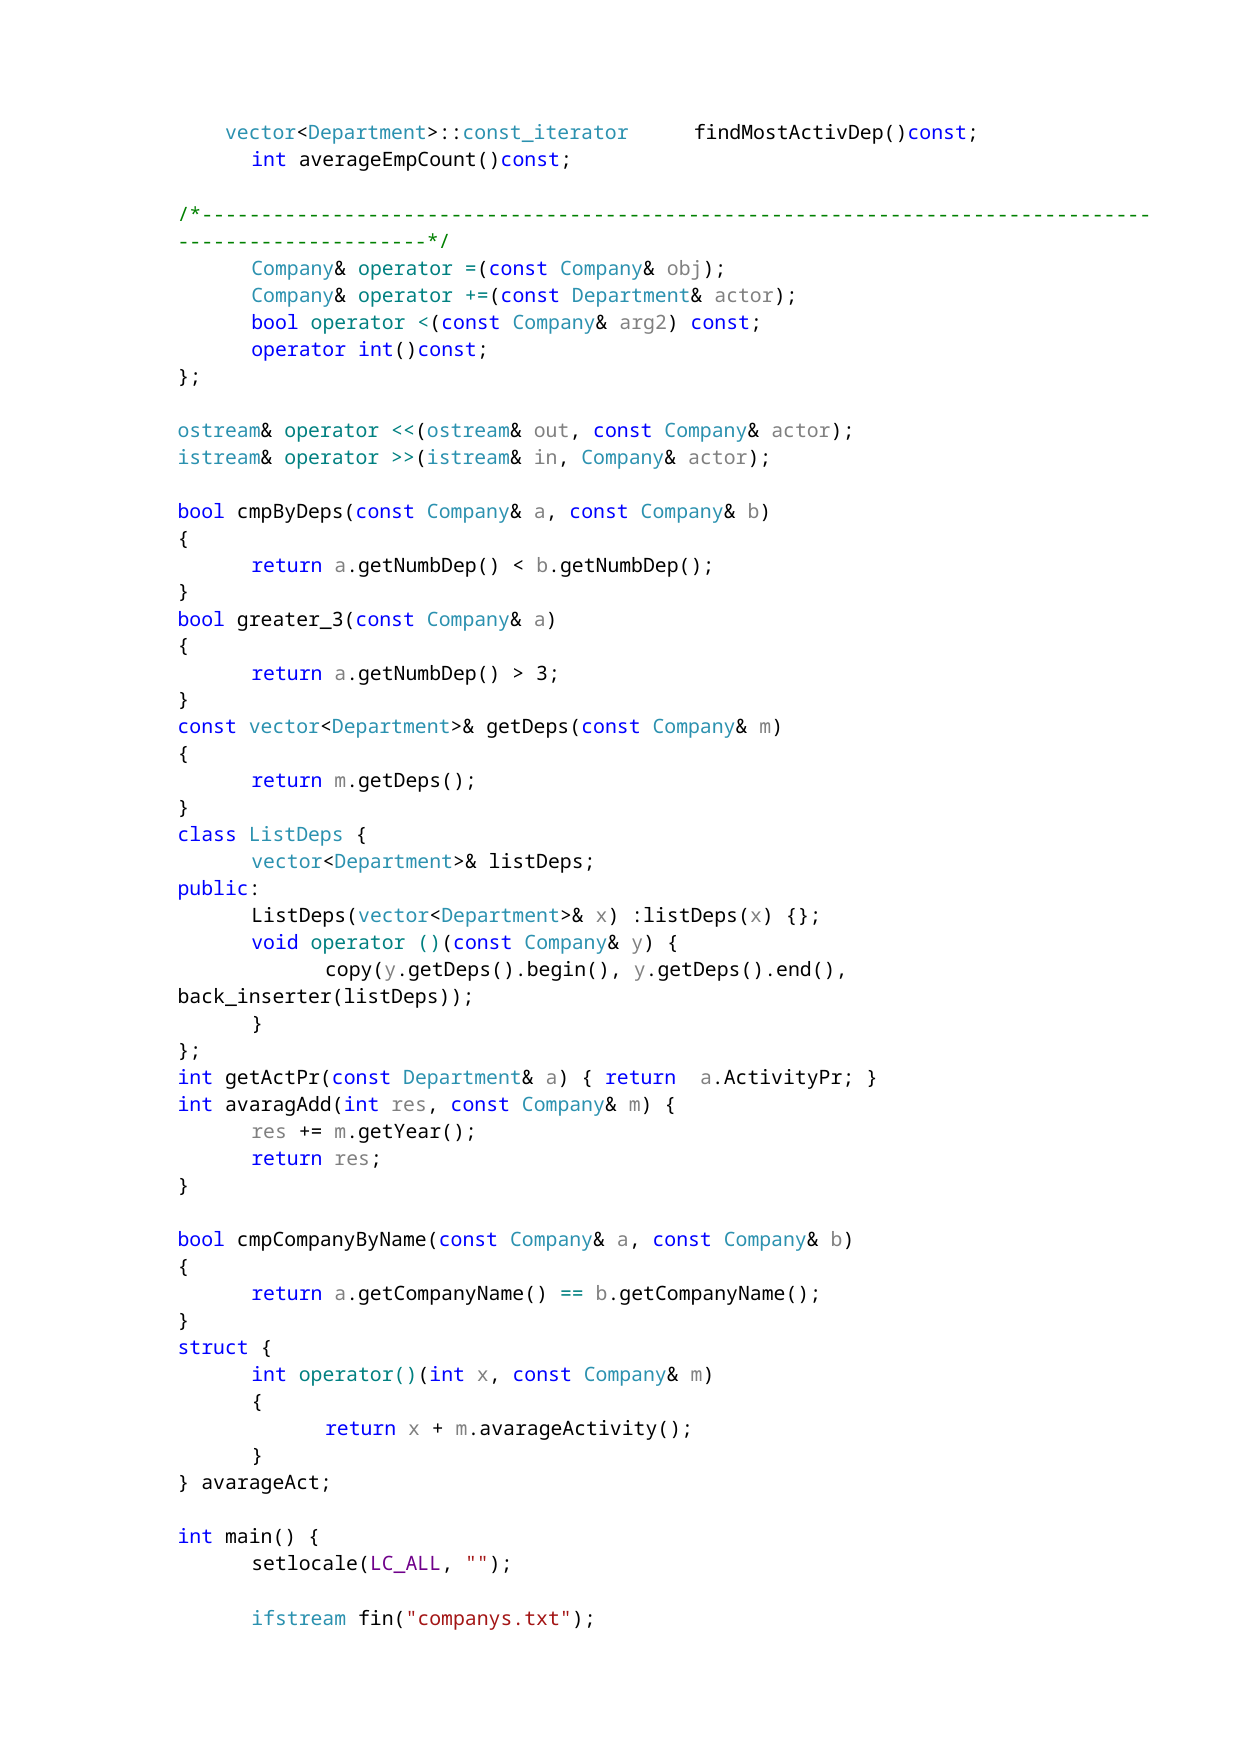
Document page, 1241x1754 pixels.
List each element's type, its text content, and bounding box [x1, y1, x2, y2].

text } [177, 1171, 1152, 1198]
text /*-----------------------------------------------------------------------------------------------------*/ [177, 172, 1152, 254]
text operator int()const; [177, 335, 1152, 362]
text return res; [177, 1144, 1152, 1171]
text struct { [177, 1333, 1152, 1360]
text vector<Department>& listDeps; [177, 848, 1152, 874]
text istream& operator >>(istream& in, Company& actor); [177, 443, 1152, 470]
text bool cmpByDeps(const Company& a, const Company& b) [177, 497, 1152, 524]
text } [177, 1306, 1152, 1333]
text { [177, 1252, 1152, 1279]
text const vector<Department>& getDeps(const Company& m) [177, 713, 1152, 740]
text { [177, 632, 1152, 659]
text public: [177, 874, 1152, 902]
text } [177, 794, 1152, 821]
text } [177, 1441, 1152, 1468]
text } [177, 578, 1152, 605]
text return m.getDeps(); [177, 767, 1152, 794]
text ifstream fin("companys.txt"); [177, 1604, 1152, 1631]
text int main() { [177, 1522, 1152, 1549]
text ListDeps(vector<Department>& x) :listDeps(x) {}; [177, 902, 1152, 928]
text return x + m.avarageActivity(); [177, 1414, 1152, 1441]
text { [177, 524, 1152, 551]
text bool operator <(const Company& arg2) const; [177, 308, 1152, 335]
text res += m.getYear(); [177, 1117, 1152, 1144]
text int operator()(int x, const Company& m) [177, 1360, 1152, 1387]
text setlocale(LC_ALL, ""); [177, 1549, 1152, 1576]
text Company& operator =(const Company& obj); [177, 254, 1152, 281]
text return a.getCompanyName() == b.getCompanyName(); [177, 1279, 1152, 1306]
text { [177, 740, 1152, 767]
text class ListDeps { [177, 821, 1152, 848]
text { [177, 1387, 1152, 1414]
text Company& operator +=(const Department& actor); [177, 281, 1152, 308]
text bool cmpCompanyByName(const Company& a, const Company& b) [177, 1225, 1152, 1252]
text copy(y.getDeps().begin(), y.getDeps().end(), back_inserter(listDeps)); [177, 956, 1152, 1009]
text } [177, 686, 1152, 713]
text ostream& operator <<(ostream& out, const Company& actor); [177, 416, 1152, 443]
text return a.getNumbDep() > 3; [177, 659, 1152, 686]
text } avarageAct; [177, 1468, 1152, 1495]
text } [177, 1009, 1152, 1036]
text int averageEmpCount()const; [177, 145, 1152, 172]
text int getActPr(const Department& a) { return a.ActivityPr; } [177, 1063, 1152, 1090]
text int avaragAdd(int res, const Company& m) { [177, 1090, 1152, 1117]
text }; [177, 1036, 1152, 1063]
text }; [177, 362, 1152, 389]
text bool greater_3(const Company& a) [177, 605, 1152, 632]
text vector<Department>::const_iterator findMostActivDep()const; [177, 118, 1152, 145]
text return a.getNumbDep() < b.getNumbDep(); [177, 551, 1152, 578]
text void operator ()(const Company& y) { [177, 928, 1152, 956]
